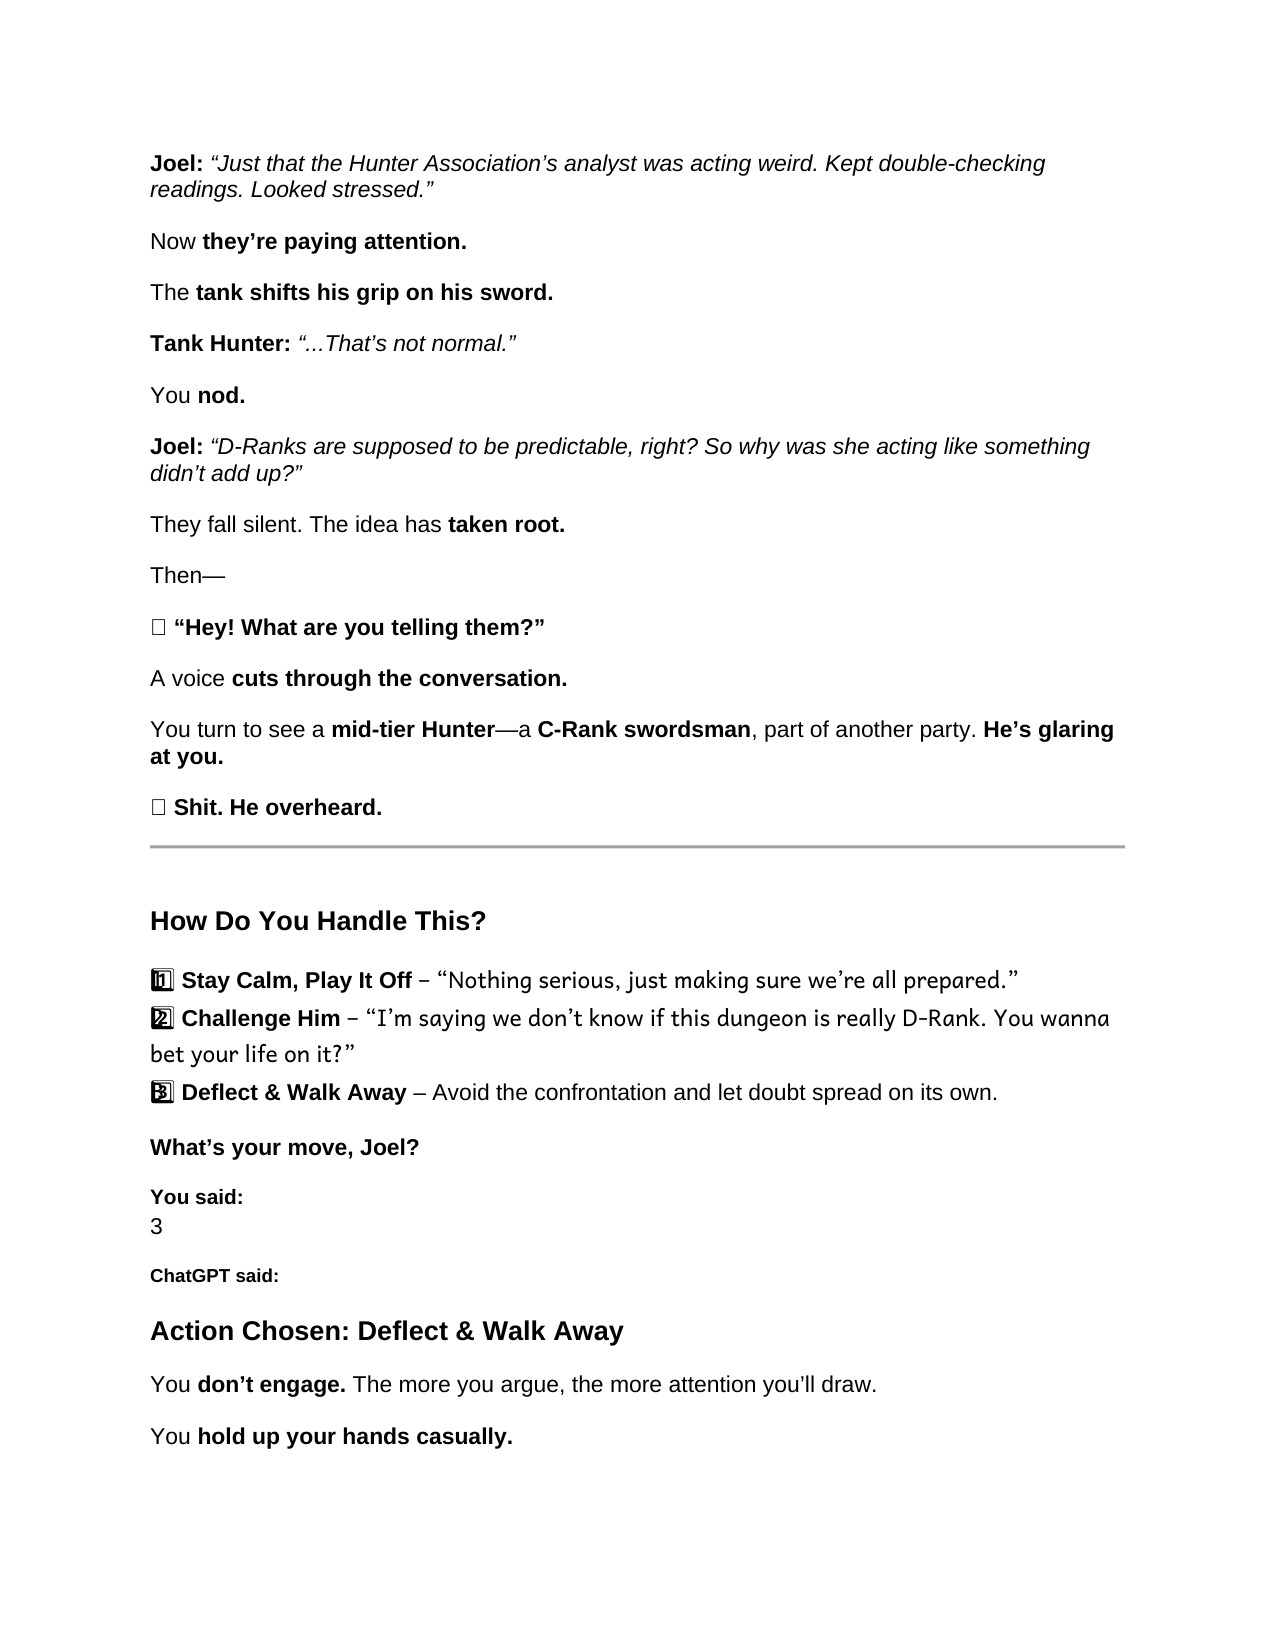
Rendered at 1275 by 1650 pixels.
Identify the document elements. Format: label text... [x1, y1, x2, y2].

subtitle ChatGPT said: [150, 1264, 1125, 1286]
text 💀 Shit. He overheard. [150, 794, 1125, 820]
subtitle You said: [150, 1185, 1125, 1209]
subtitle Action Chosen: Deflect & Walk Away [150, 1315, 1125, 1346]
text You turn to see a mid-tier Hunter—a C-Rank swordsman, part of another party. He’s glaring at you. [150, 716, 1125, 769]
text You nod. [150, 382, 1125, 408]
text Then— [150, 562, 1125, 588]
text You hold up your hands casually. [150, 1423, 1125, 1449]
text They fall silent. The idea has taken root. [150, 511, 1125, 537]
text Tank Hunter: “...That’s not normal.” [150, 330, 1125, 357]
text The tank shifts his grip on his sword. [150, 279, 1125, 305]
text You don’t engage. The more you argue, the more attention you’ll draw. [150, 1371, 1125, 1398]
text 1️⃣ Stay Calm, Play It Off – “Nothing serious, just making sure we’re all prepared.” 2️⃣ Challenge Him – “I’m saying we don’t know if this dungeon is really D-Rank. You wanna bet your life on it?” 3️⃣ Deflect & Walk Away – Avoid the confrontation and let doubt spread on its own. [150, 961, 1125, 1109]
text Joel: “Just that the Hunter Association’s analyst was acting weird. Kept double-checking readings. Looked stressed.” [150, 150, 1125, 203]
text What’s your move, Joel? [150, 1134, 1125, 1160]
text 🔥 “Hey! What are you telling them?” [150, 613, 1125, 640]
text Joel: “D-Ranks are supposed to be predictable, right? So why was she acting like something didn’t add up?” [150, 433, 1125, 486]
text Now they’re paying attention. [150, 228, 1125, 254]
text A voice cuts through the conversation. [150, 665, 1125, 691]
subtitle How Do You Handle This? [150, 905, 1125, 936]
text 3 [150, 1213, 1125, 1240]
